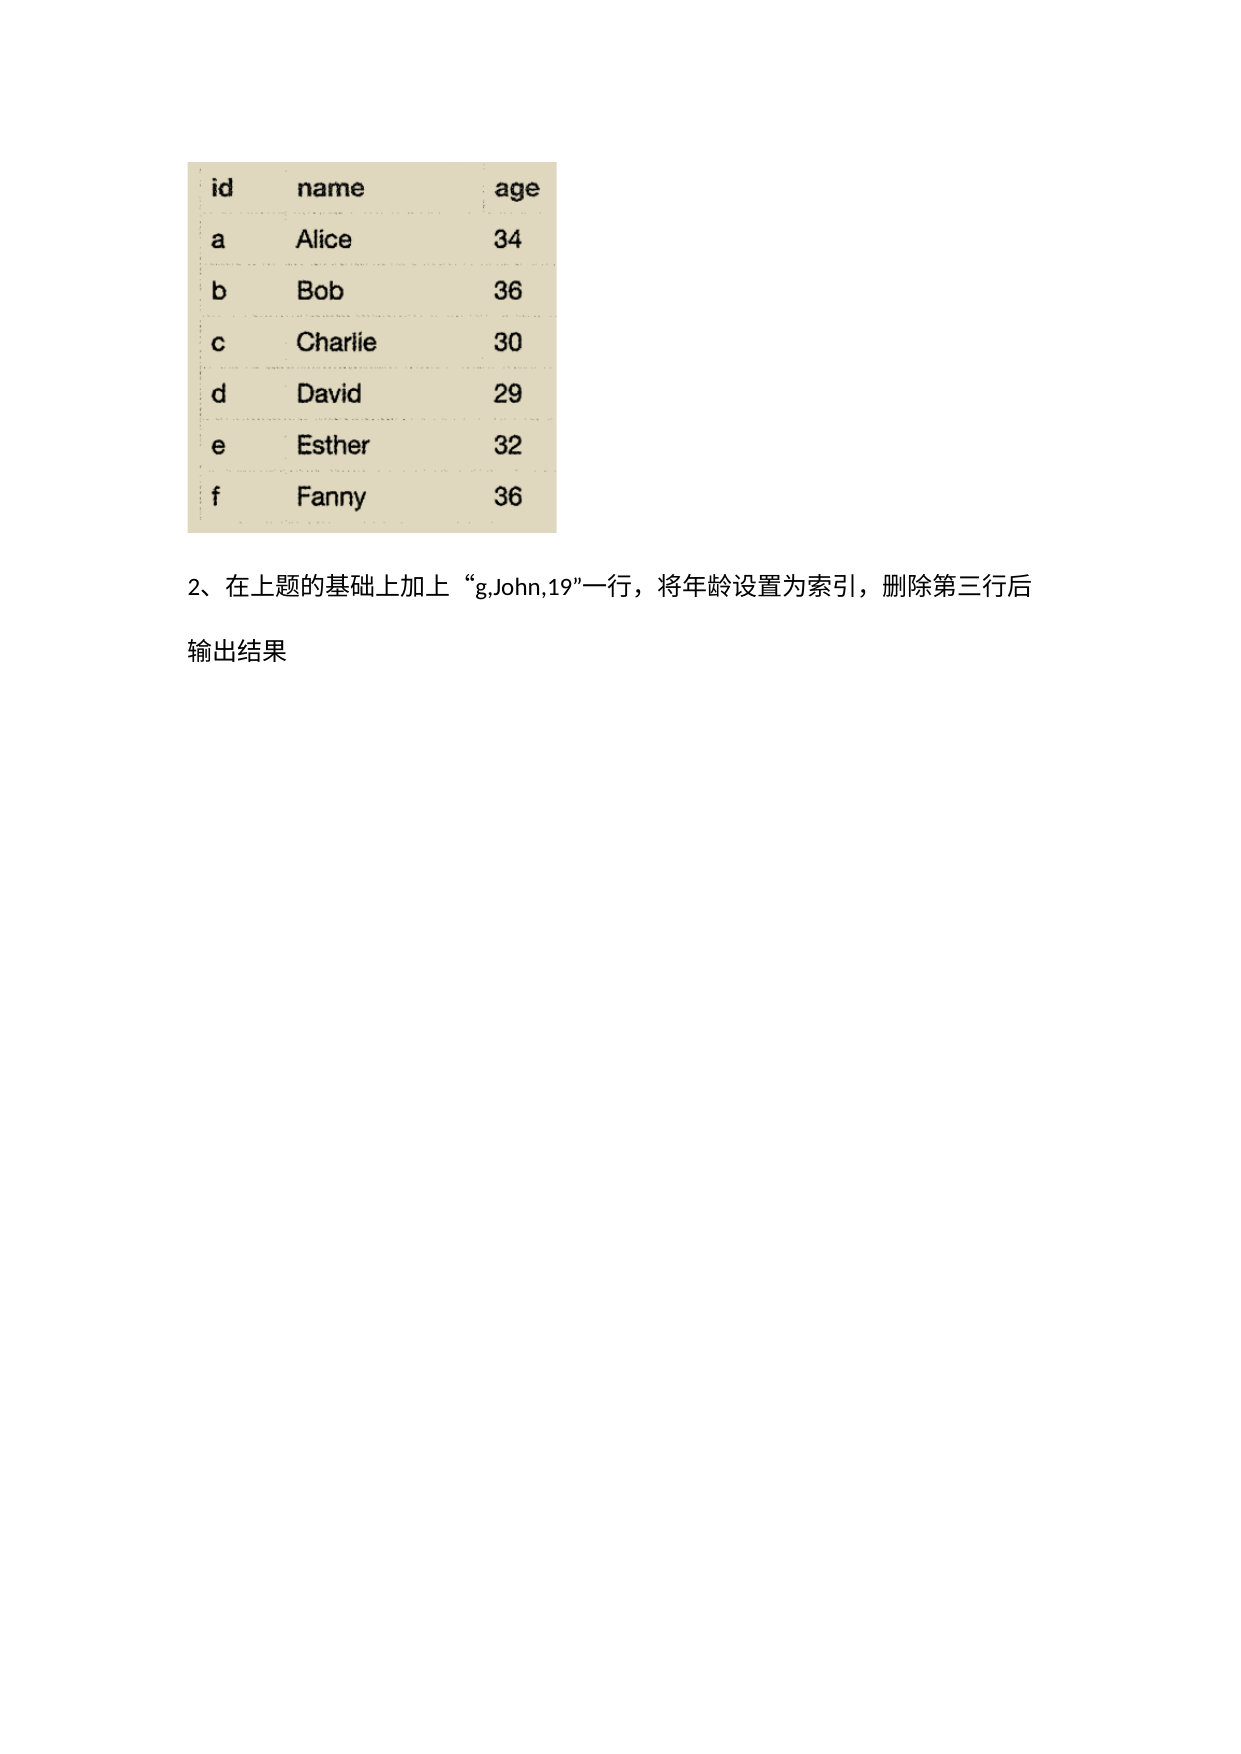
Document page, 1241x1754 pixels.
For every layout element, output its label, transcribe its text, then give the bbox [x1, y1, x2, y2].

picture [187, 162, 557, 533]
list 在上题的基础上加上“g,John,19”一行，将年龄设置为索引，删除第三行后输出结果 [187, 552, 1053, 682]
